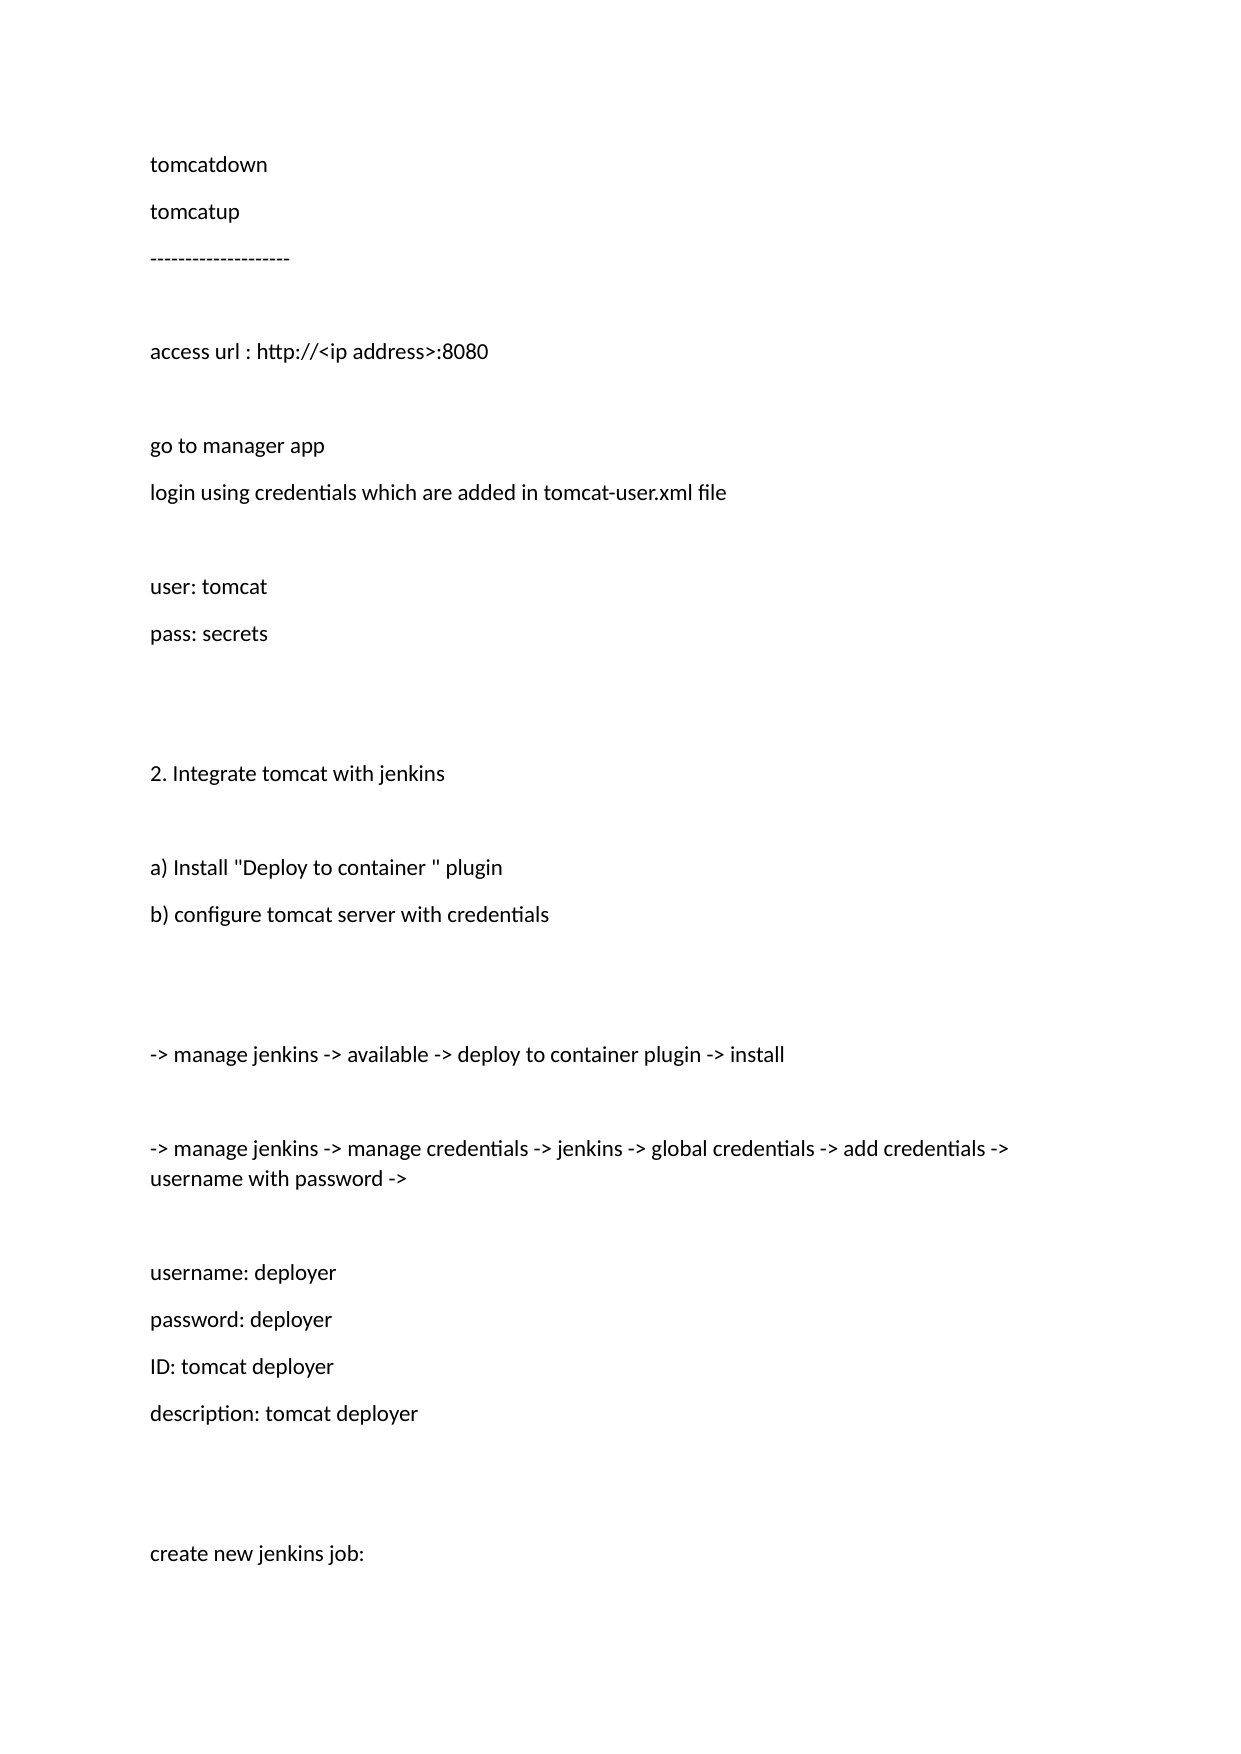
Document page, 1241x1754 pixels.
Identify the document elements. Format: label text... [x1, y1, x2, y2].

text tomcatdown [150, 150, 1090, 178]
text create new jenkins job: [150, 1539, 1090, 1568]
text user: tomcat [150, 572, 1090, 600]
text ID: tomcat deployer [150, 1352, 1090, 1380]
text -------------------- [150, 244, 1090, 272]
text login using credentials which are added in tomcat-user.xml file [150, 478, 1090, 506]
text b) configure tomcat server with credentials [150, 900, 1090, 928]
text go to manager app [150, 431, 1090, 459]
text -> manage jenkins -> manage credentials -> jenkins -> global credentials -> add credentials -> username with password -> [150, 1134, 1090, 1193]
text username: deployer [150, 1258, 1090, 1286]
text 2. Integrate tomcat with jenkins [150, 759, 1090, 787]
text pass: secrets [150, 619, 1090, 647]
text access url : http://<ip address>:8080 [150, 337, 1090, 366]
text tomcatup [150, 197, 1090, 225]
text description: tomcat deployer [150, 1399, 1090, 1427]
text password: deployer [150, 1305, 1090, 1333]
text -> manage jenkins -> available -> deploy to container plugin -> install [150, 1041, 1090, 1069]
text a) Install "Deploy to container " plugin [150, 853, 1090, 881]
